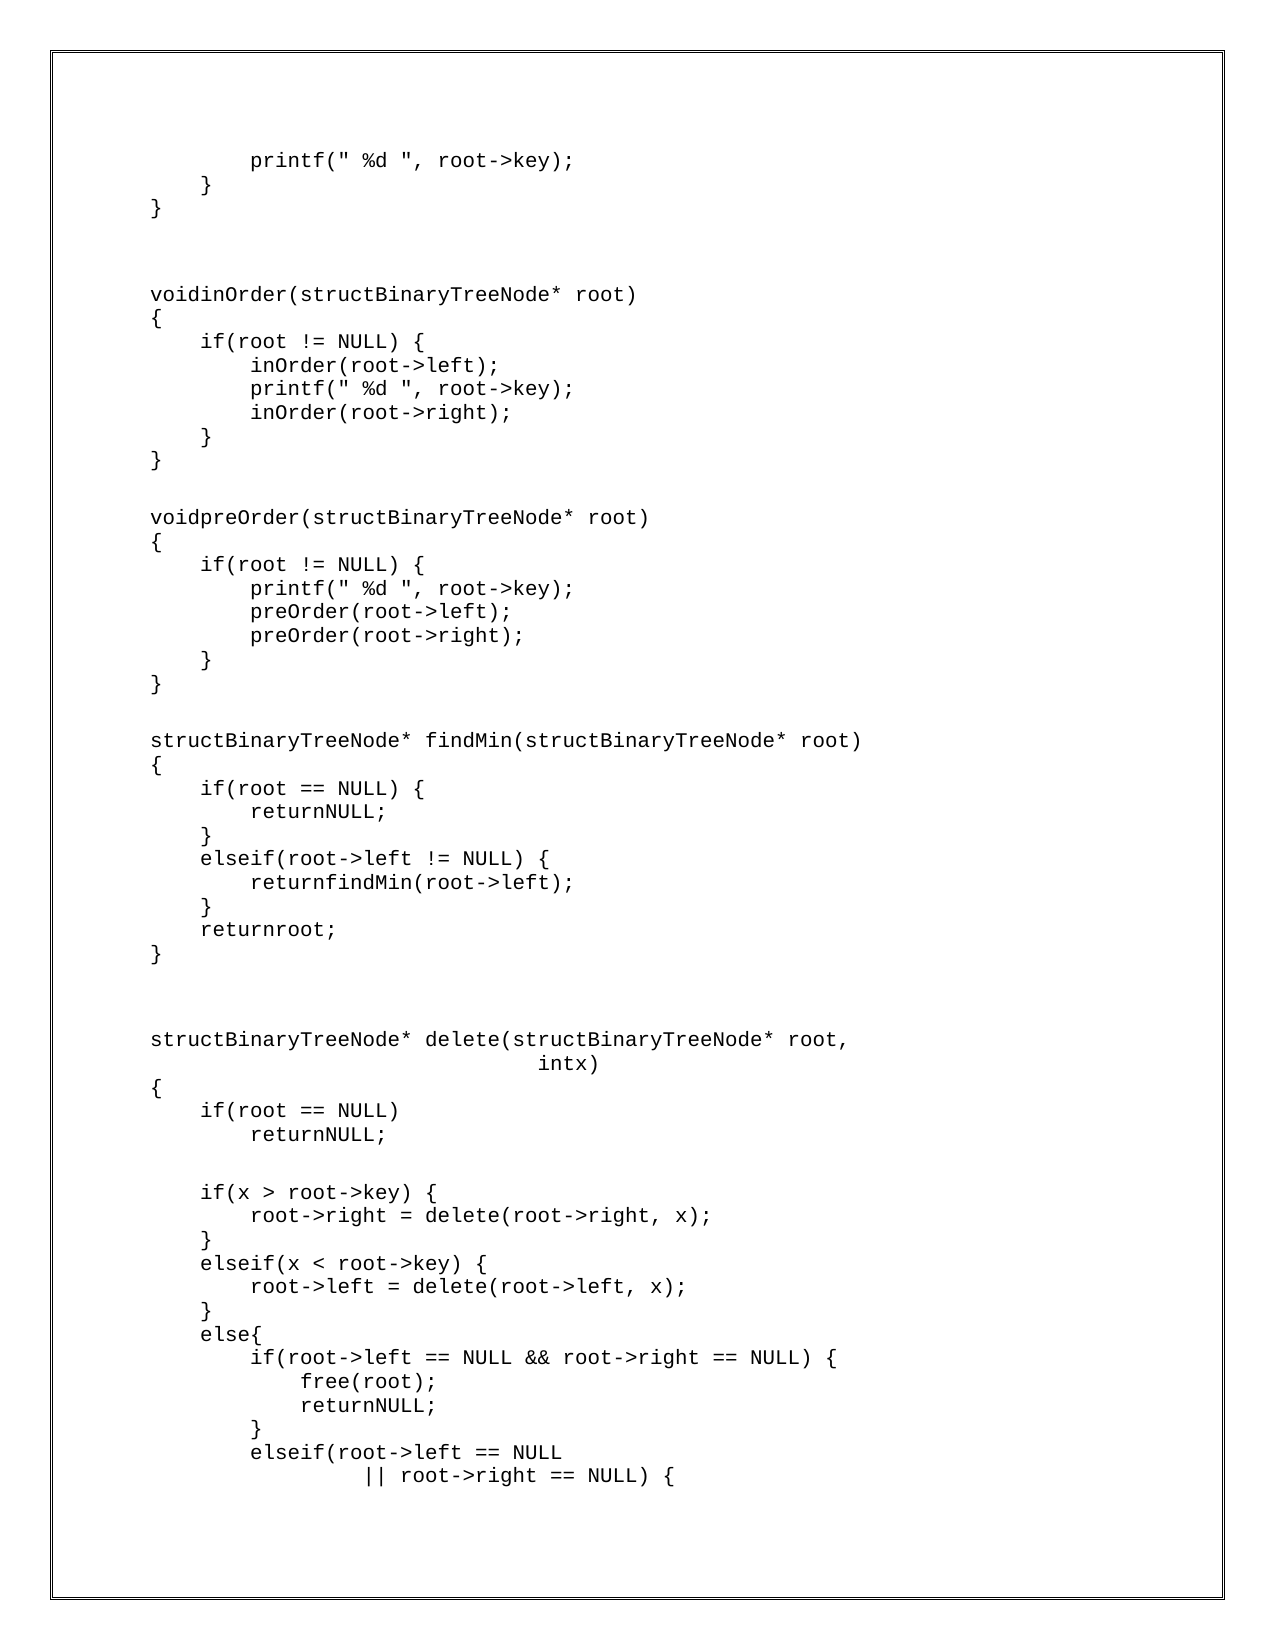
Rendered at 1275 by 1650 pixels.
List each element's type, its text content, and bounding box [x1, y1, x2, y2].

text if(root != NULL) { [150, 331, 1125, 355]
text } [150, 1229, 1125, 1253]
text voidinOrder(structBinaryTreeNode* root) [150, 284, 1125, 307]
text elseif(x < root->key) { [150, 1253, 1125, 1276]
text intx) [150, 1053, 1125, 1077]
text printf(" %d ", root->key); [150, 378, 1125, 402]
text free(root); [150, 1371, 1125, 1394]
text } [150, 449, 1125, 473]
text } [150, 649, 1125, 672]
text } [150, 1300, 1125, 1324]
text } [150, 825, 1125, 848]
text { [150, 1077, 1125, 1100]
text inOrder(root->left); [150, 355, 1125, 378]
text root->left = delete(root->left, x); [150, 1276, 1125, 1300]
text returnNULL; [150, 1124, 1125, 1148]
text if(root->left == NULL && root->right == NULL) { [150, 1347, 1125, 1371]
text structBinaryTreeNode* findMin(structBinaryTreeNode* root) [150, 730, 1125, 754]
text printf(" %d ", root->key); [150, 150, 1125, 174]
text printf(" %d ", root->key); [150, 578, 1125, 602]
text if(x > root->key) { [150, 1182, 1125, 1205]
text } [150, 197, 1125, 221]
text || root->right == NULL) { [150, 1466, 1125, 1489]
text if(root == NULL) [150, 1100, 1125, 1124]
text returnNULL; [150, 1394, 1125, 1418]
text elseif(root->left != NULL) { [150, 848, 1125, 872]
text voidpreOrder(structBinaryTreeNode* root) [150, 507, 1125, 531]
text } [150, 1418, 1125, 1442]
text if(root != NULL) { [150, 554, 1125, 578]
text } [150, 943, 1125, 967]
text } [150, 896, 1125, 919]
text } [150, 426, 1125, 449]
text { [150, 754, 1125, 777]
text else{ [150, 1324, 1125, 1347]
text inOrder(root->right); [150, 402, 1125, 426]
text } [150, 174, 1125, 197]
text returnfindMin(root->left); [150, 872, 1125, 896]
text if(root == NULL) { [150, 777, 1125, 801]
text returnroot; [150, 919, 1125, 943]
text returnNULL; [150, 801, 1125, 825]
text elseif(root->left == NULL [150, 1442, 1125, 1466]
text { [150, 531, 1125, 554]
text { [150, 307, 1125, 331]
text root->right = delete(root->right, x); [150, 1205, 1125, 1229]
text preOrder(root->left); [150, 602, 1125, 625]
text preOrder(root->right); [150, 625, 1125, 649]
text structBinaryTreeNode* delete(structBinaryTreeNode* root, [150, 1029, 1125, 1053]
text } [150, 672, 1125, 696]
